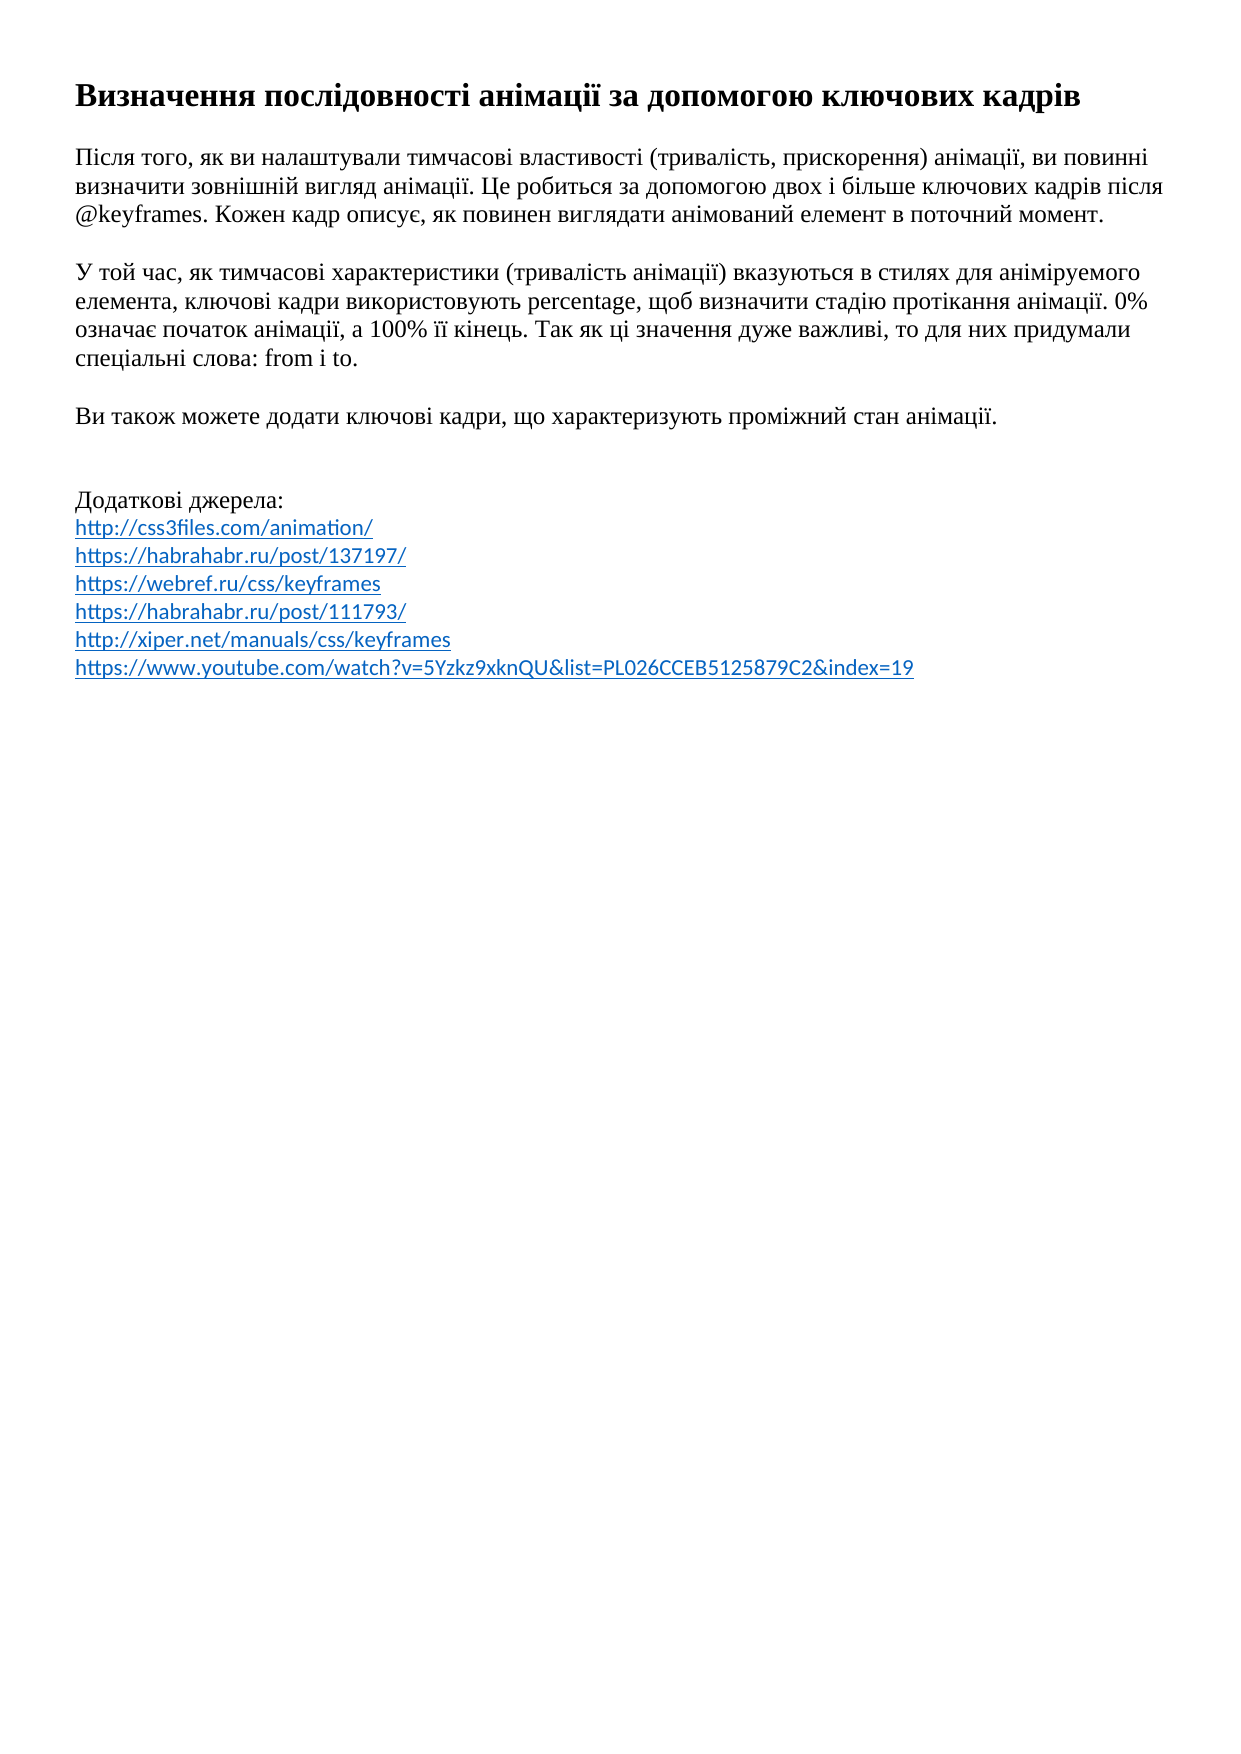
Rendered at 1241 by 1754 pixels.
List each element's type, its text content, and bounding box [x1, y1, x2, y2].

text Визначення послідовності анімації за допомогою ключових кадрів [75, 75, 1165, 113]
text https://webref.ru/css/keyframes [75, 569, 1165, 597]
text https://www.youtube.com/watch?v=5Yzkz9xknQU&list=PL026CCEB5125879C2&index=19 [75, 653, 1165, 682]
text https://habrahabr.ru/post/137197/ [75, 541, 1165, 569]
text Після того, як ви налаштували тимчасові властивості (тривалість, прискорення) анімації, ви повинні визначити зовнішній вигляд анімації. Це робиться за допомогою двох і більше ключових кадрів після @keyframes. Кожен кадр описує, як повинен виглядати анімований елемент в поточний момент. [75, 142, 1165, 228]
text У той час, як тимчасові характеристики (тривалість анімації) вказуються в стилях для аніміруемого елемента, ключові кадри використовують percentage, щоб визначити стадію протікання анімації. 0% означає початок анімації, а 100% її кінець. Так як ці значення дуже важливі, то для них придумали спеціальні слова: from і to. [75, 257, 1165, 372]
text http://xiper.net/manuals/css/keyframes [75, 626, 1165, 653]
text https://habrahabr.ru/post/111793/ [75, 597, 1165, 626]
text Додаткові джерела: [75, 485, 1165, 513]
text http://css3files.com/animation/ [75, 513, 1165, 541]
text Ви також можете додати ключові кадри, що характеризують проміжний стан анімації. [75, 401, 1165, 429]
